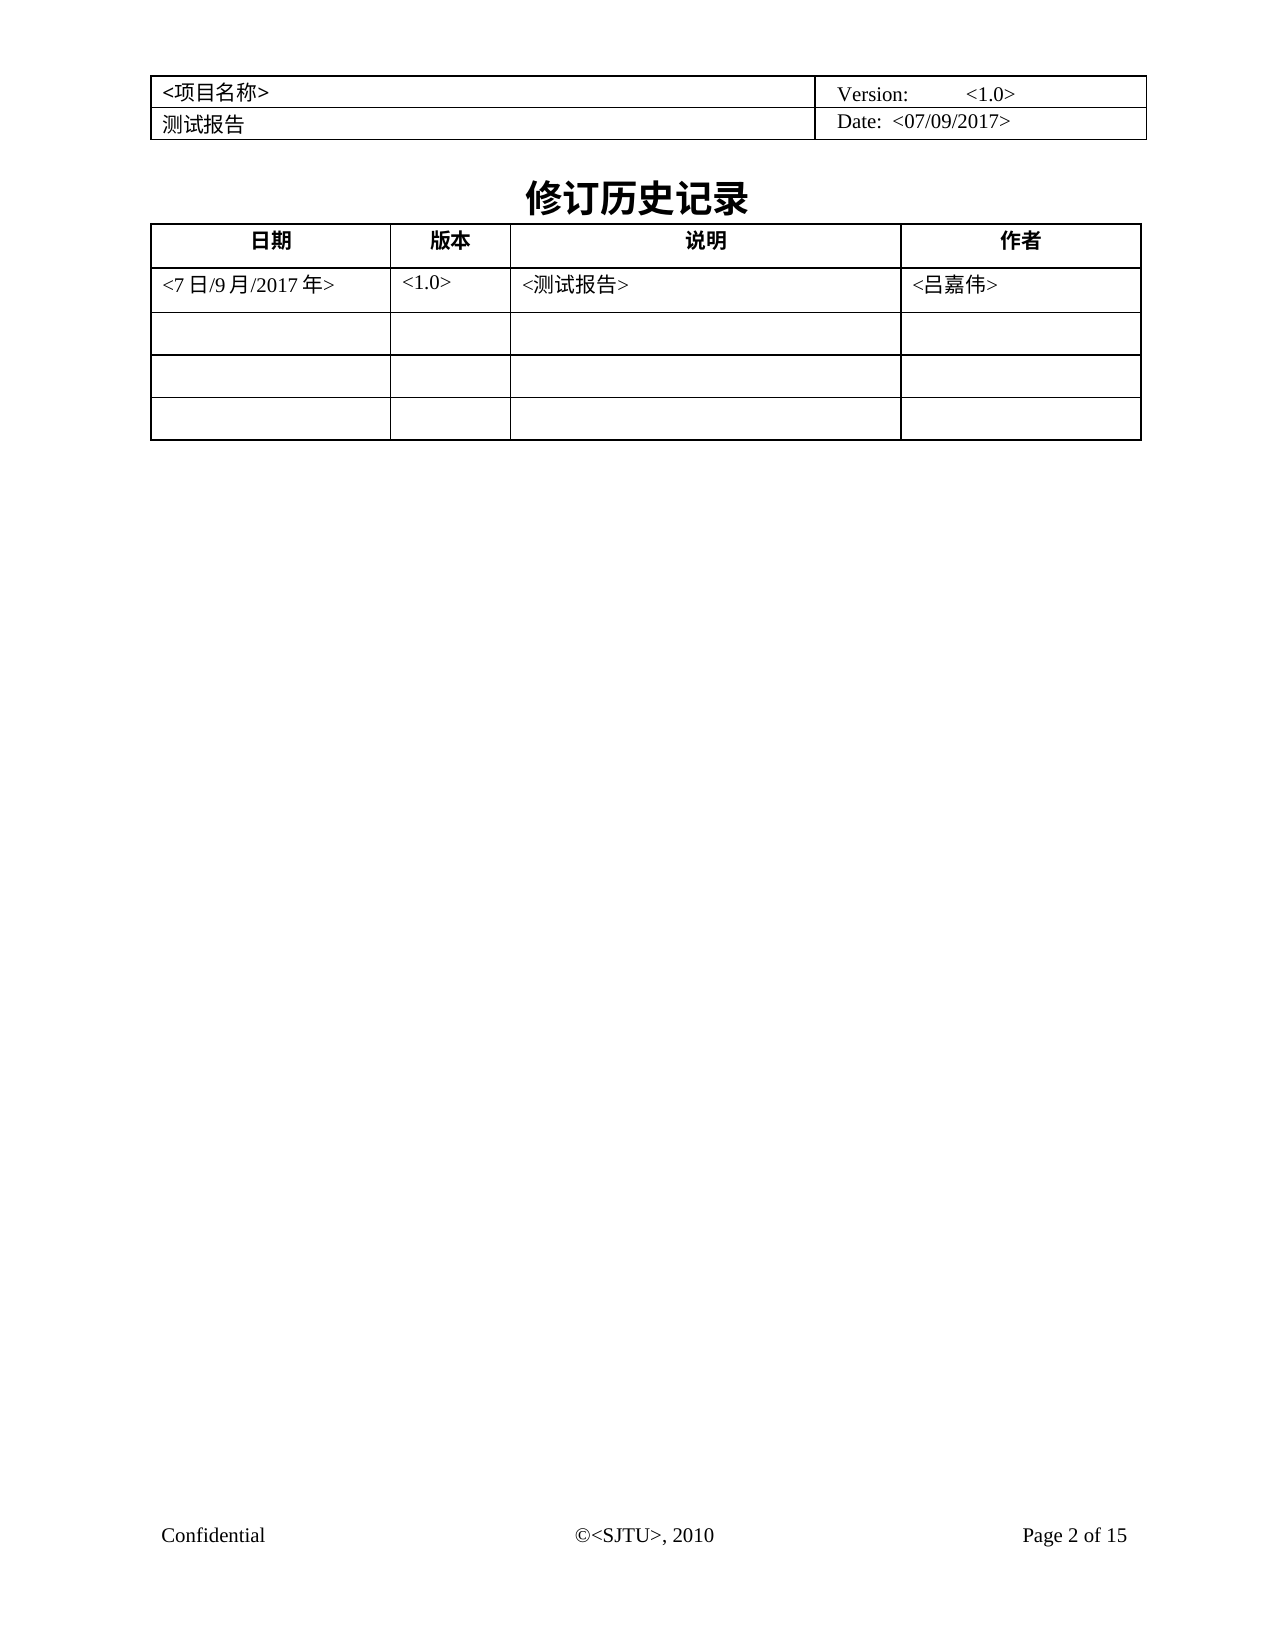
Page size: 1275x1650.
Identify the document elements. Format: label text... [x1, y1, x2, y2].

title 修订历史记录 [150, 169, 1125, 223]
table_cell [511, 313, 900, 354]
table_cell [902, 398, 1140, 439]
table_cell [391, 398, 510, 439]
table_cell [511, 356, 900, 396]
table_cell [902, 313, 1140, 354]
table_cell <测试报告> [511, 269, 900, 311]
table_cell [511, 398, 900, 439]
table_cell [391, 356, 510, 396]
table_cell <1.0> [391, 269, 510, 311]
table_cell <吕嘉伟> [902, 269, 1140, 311]
table_header 日期 [152, 225, 390, 267]
table_cell [152, 313, 390, 354]
table_header 作者 [902, 225, 1140, 267]
table_cell <7日/9月/2017年> [152, 269, 390, 311]
table_cell [391, 313, 510, 354]
table_header 说明 [511, 225, 900, 267]
table_cell [152, 398, 390, 439]
table_header 版本 [391, 225, 510, 267]
table_cell [902, 356, 1140, 396]
table_cell [152, 356, 390, 396]
